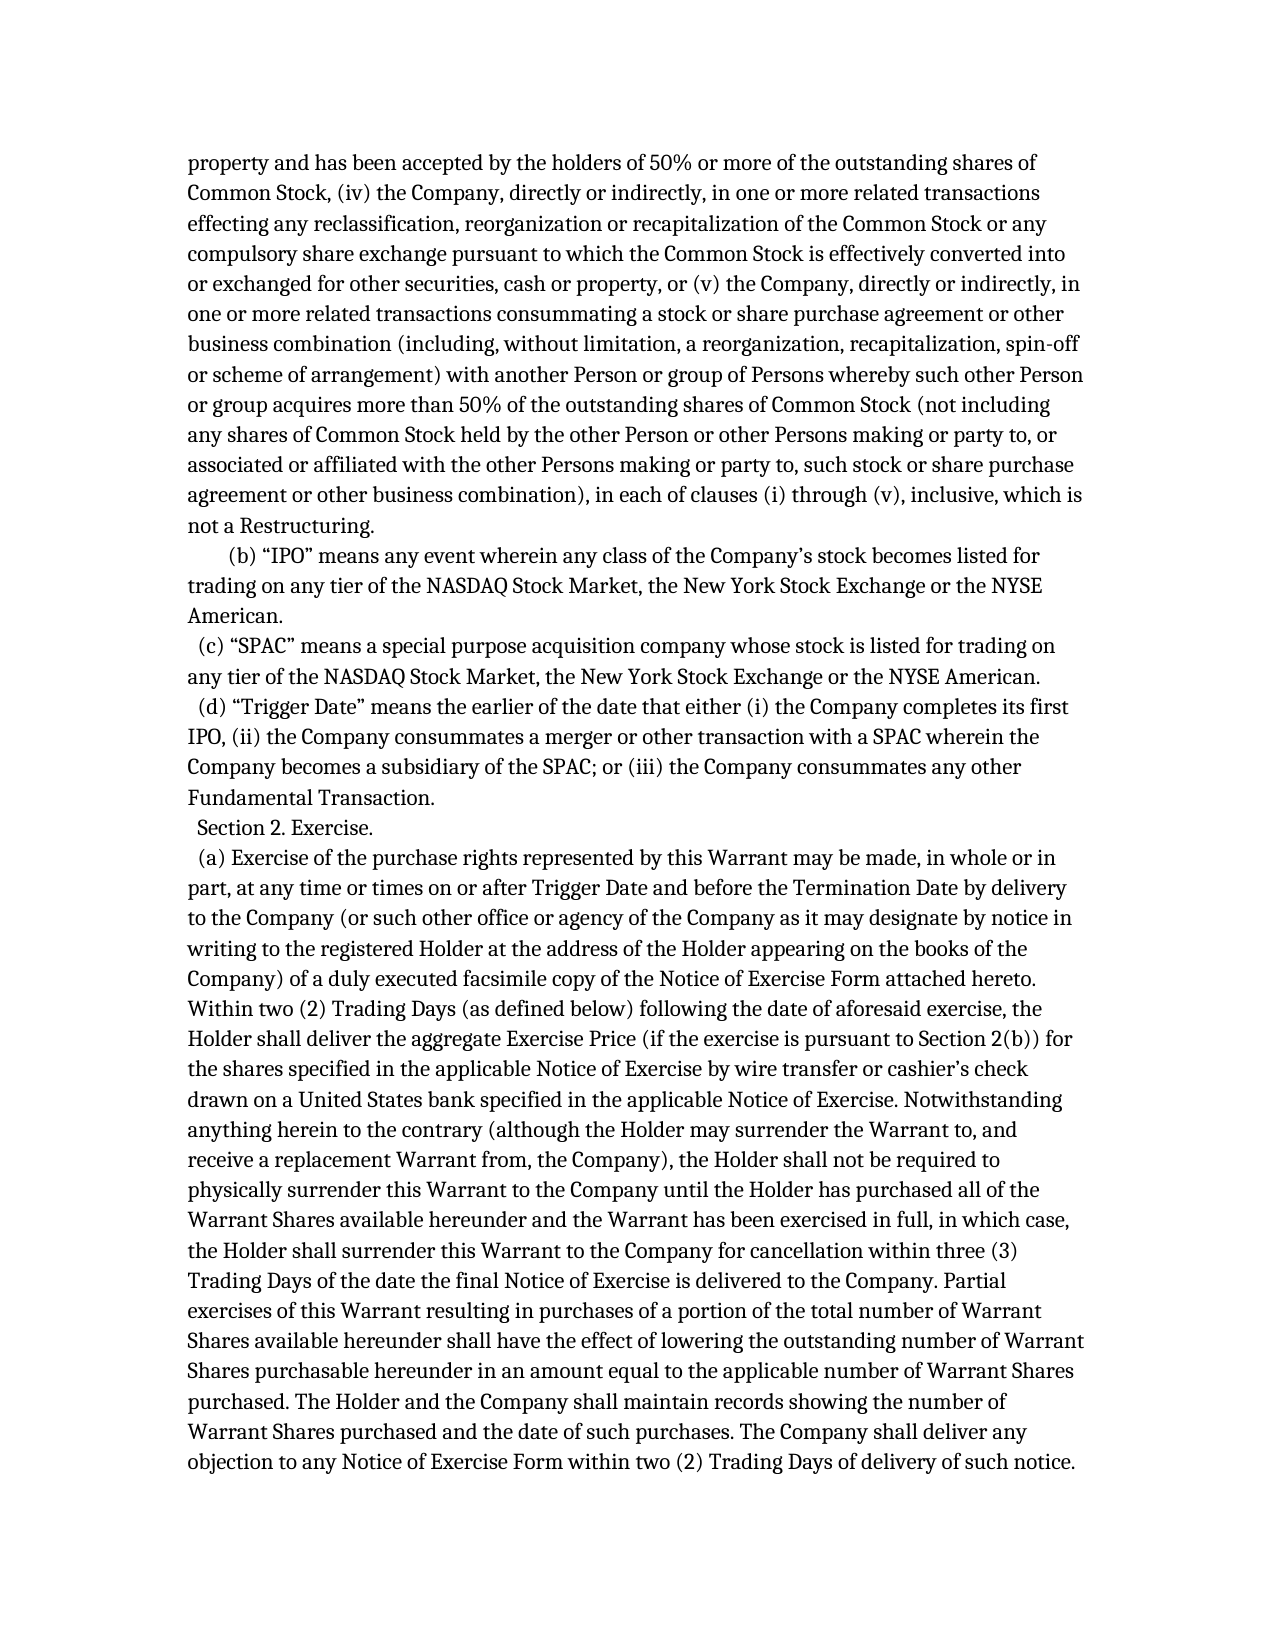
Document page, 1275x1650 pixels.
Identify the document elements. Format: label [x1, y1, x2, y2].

text [187, 150, 1087, 1475]
